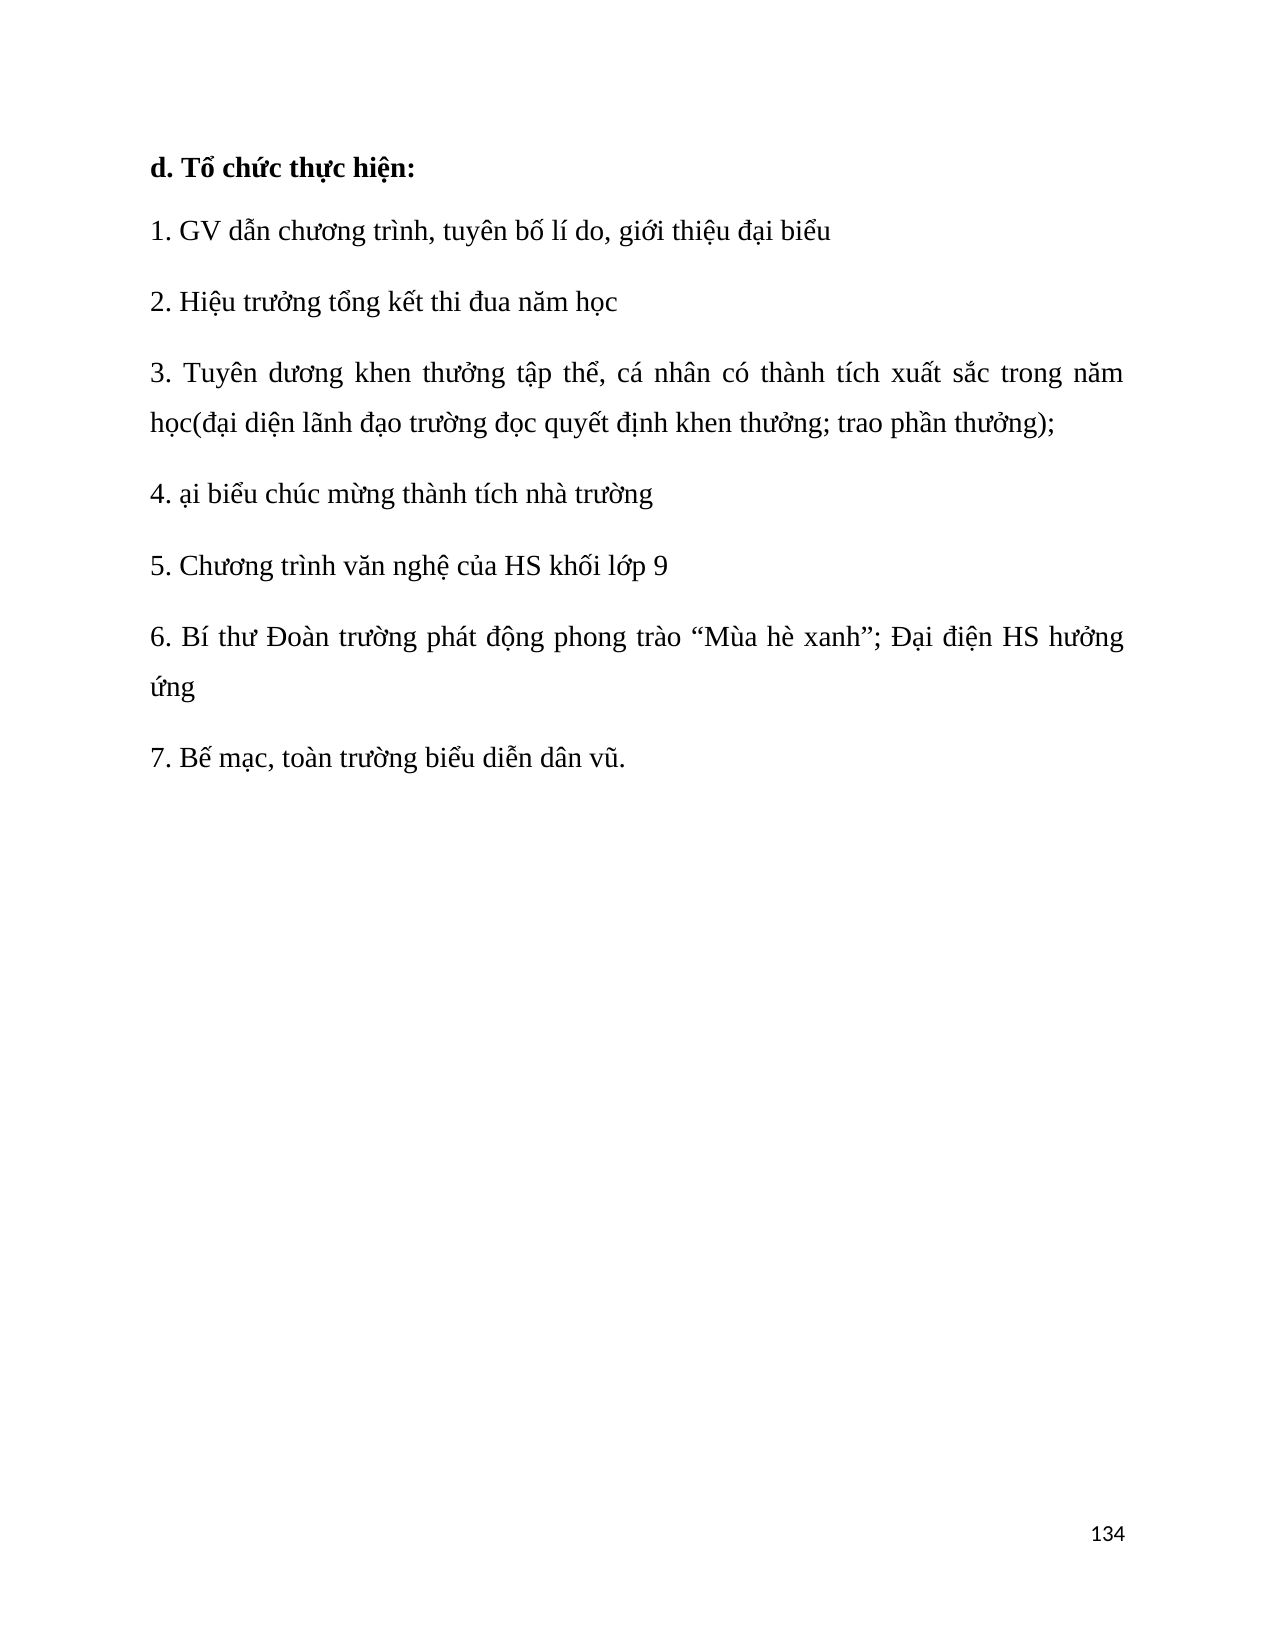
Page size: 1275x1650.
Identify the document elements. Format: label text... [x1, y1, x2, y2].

text 4. ại biểu chúc mừng thành tích nhà trường [150, 477, 1125, 510]
text 3. Tuyên dương khen thưởng tập thể, cá nhân có thành tích xuất sắc trong năm học(đại diện lãnh đạo trường đọc quyết định khen thưởng; trao phần thưởng); [150, 355, 1125, 439]
text 2. Hiệu trưởng tổng kết thi đua năm học [150, 284, 1125, 317]
text 7. Bế mạc, toàn trường biểu diễn dân vũ. [150, 740, 1125, 774]
text 6. Bí thư Đoàn trường phát động phong trào “Mùa hè xanh”; Đại điện HS hưởng ứng [150, 619, 1125, 703]
text 5. Chương trình văn nghệ của HS khối lớp 9 [150, 548, 1125, 581]
text d. Tổ chức thực hiện: [150, 150, 1125, 183]
text 1. GV dẫn chương trình, tuyên bố lí do, giới thiệu đại biểu [150, 213, 1125, 246]
